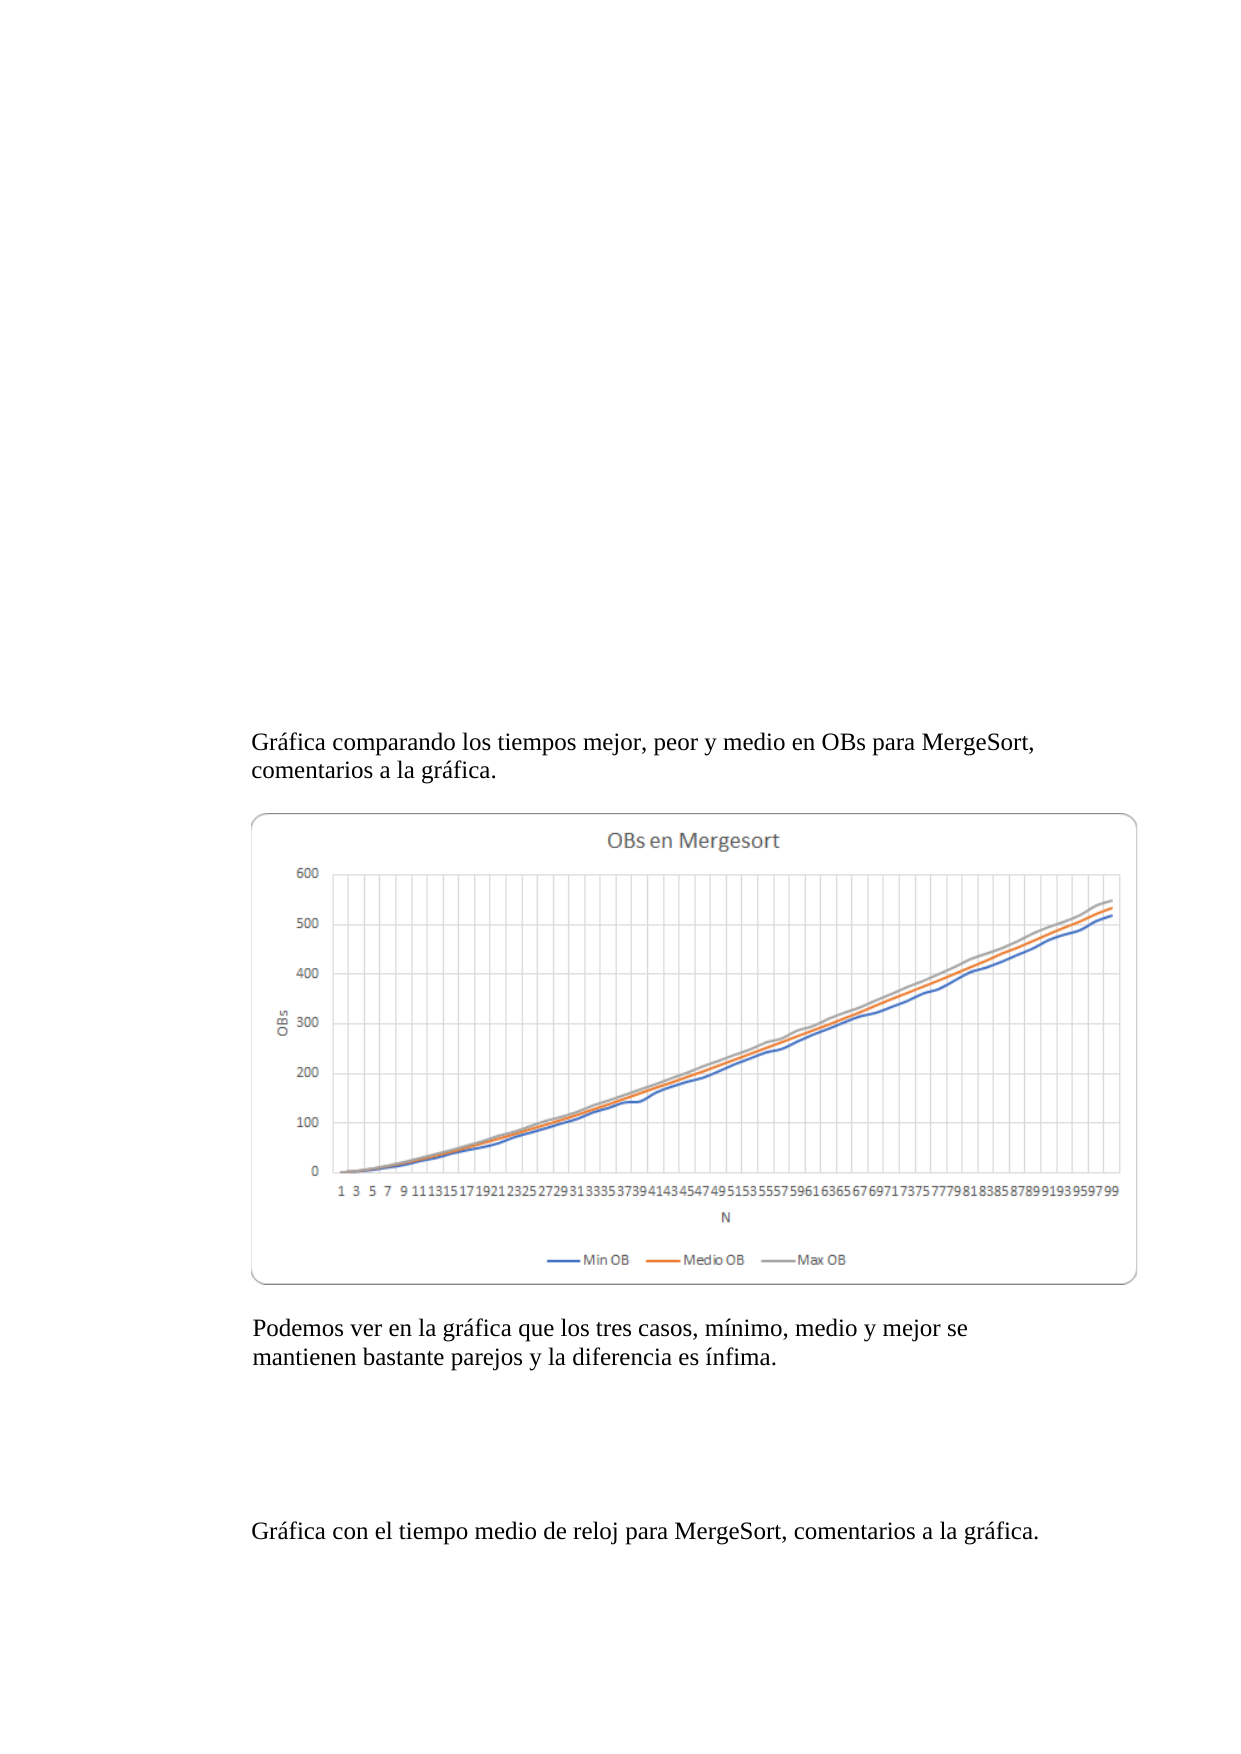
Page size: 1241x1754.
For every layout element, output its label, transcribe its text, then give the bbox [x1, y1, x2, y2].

text Podemos ver en la gráfica que los tres casos, mínimo, medio y mejor se mantienen bastante parejos y la diferencia es ínfima. [252, 1313, 1063, 1371]
text Gráfica con el tiempo medio de reloj para MergeSort, comentarios a la gráfica. [251, 1516, 1063, 1545]
picture [251, 813, 1138, 1285]
text Gráfica comparando los tiempos mejor, peor y medio en OBs para MergeSort, comentarios a la gráfica. [251, 727, 1063, 784]
